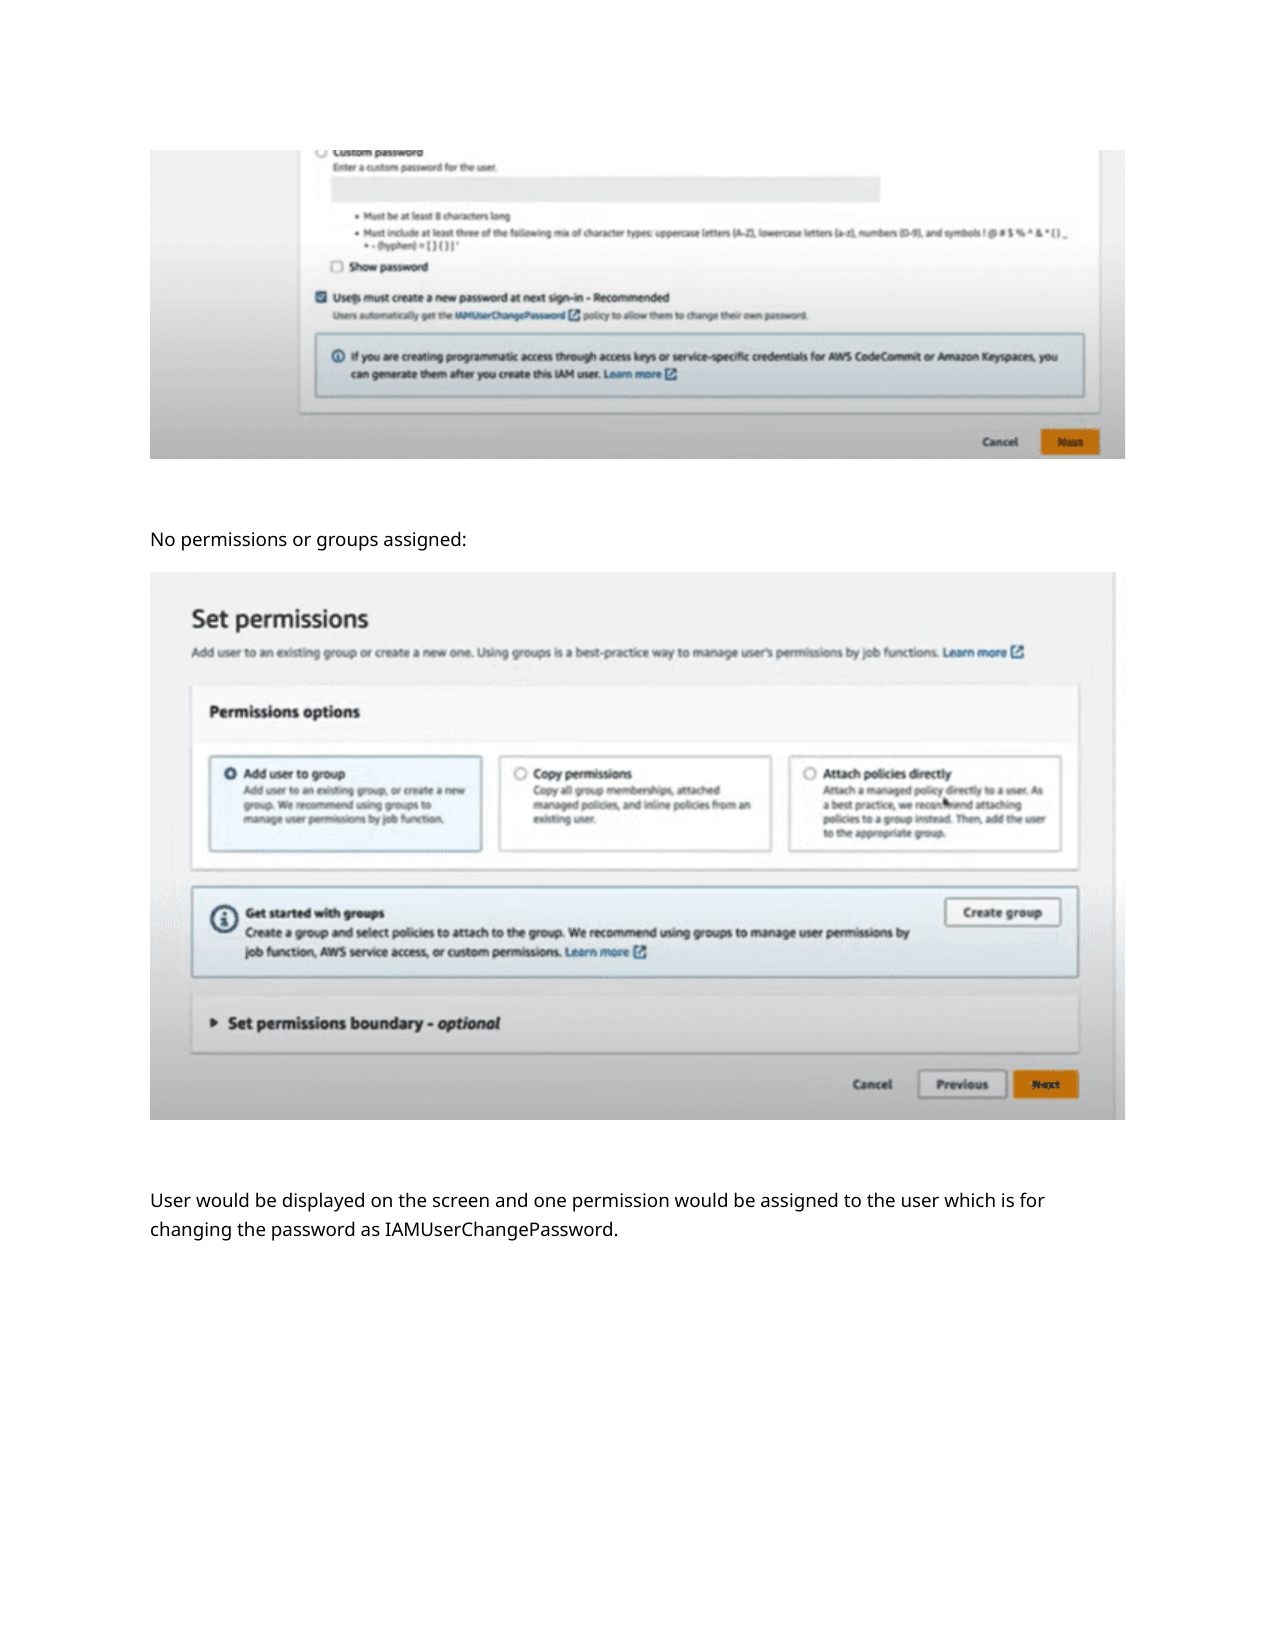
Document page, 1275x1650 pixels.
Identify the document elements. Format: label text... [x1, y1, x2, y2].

text No permissions or groups assigned: [150, 527, 1125, 552]
picture [150, 572, 1125, 1120]
text User would be displayed on the screen and one permission would be assigned to the user which is for changing the password as IAMUserChangePassword. [150, 1187, 1125, 1242]
picture [150, 150, 1125, 459]
